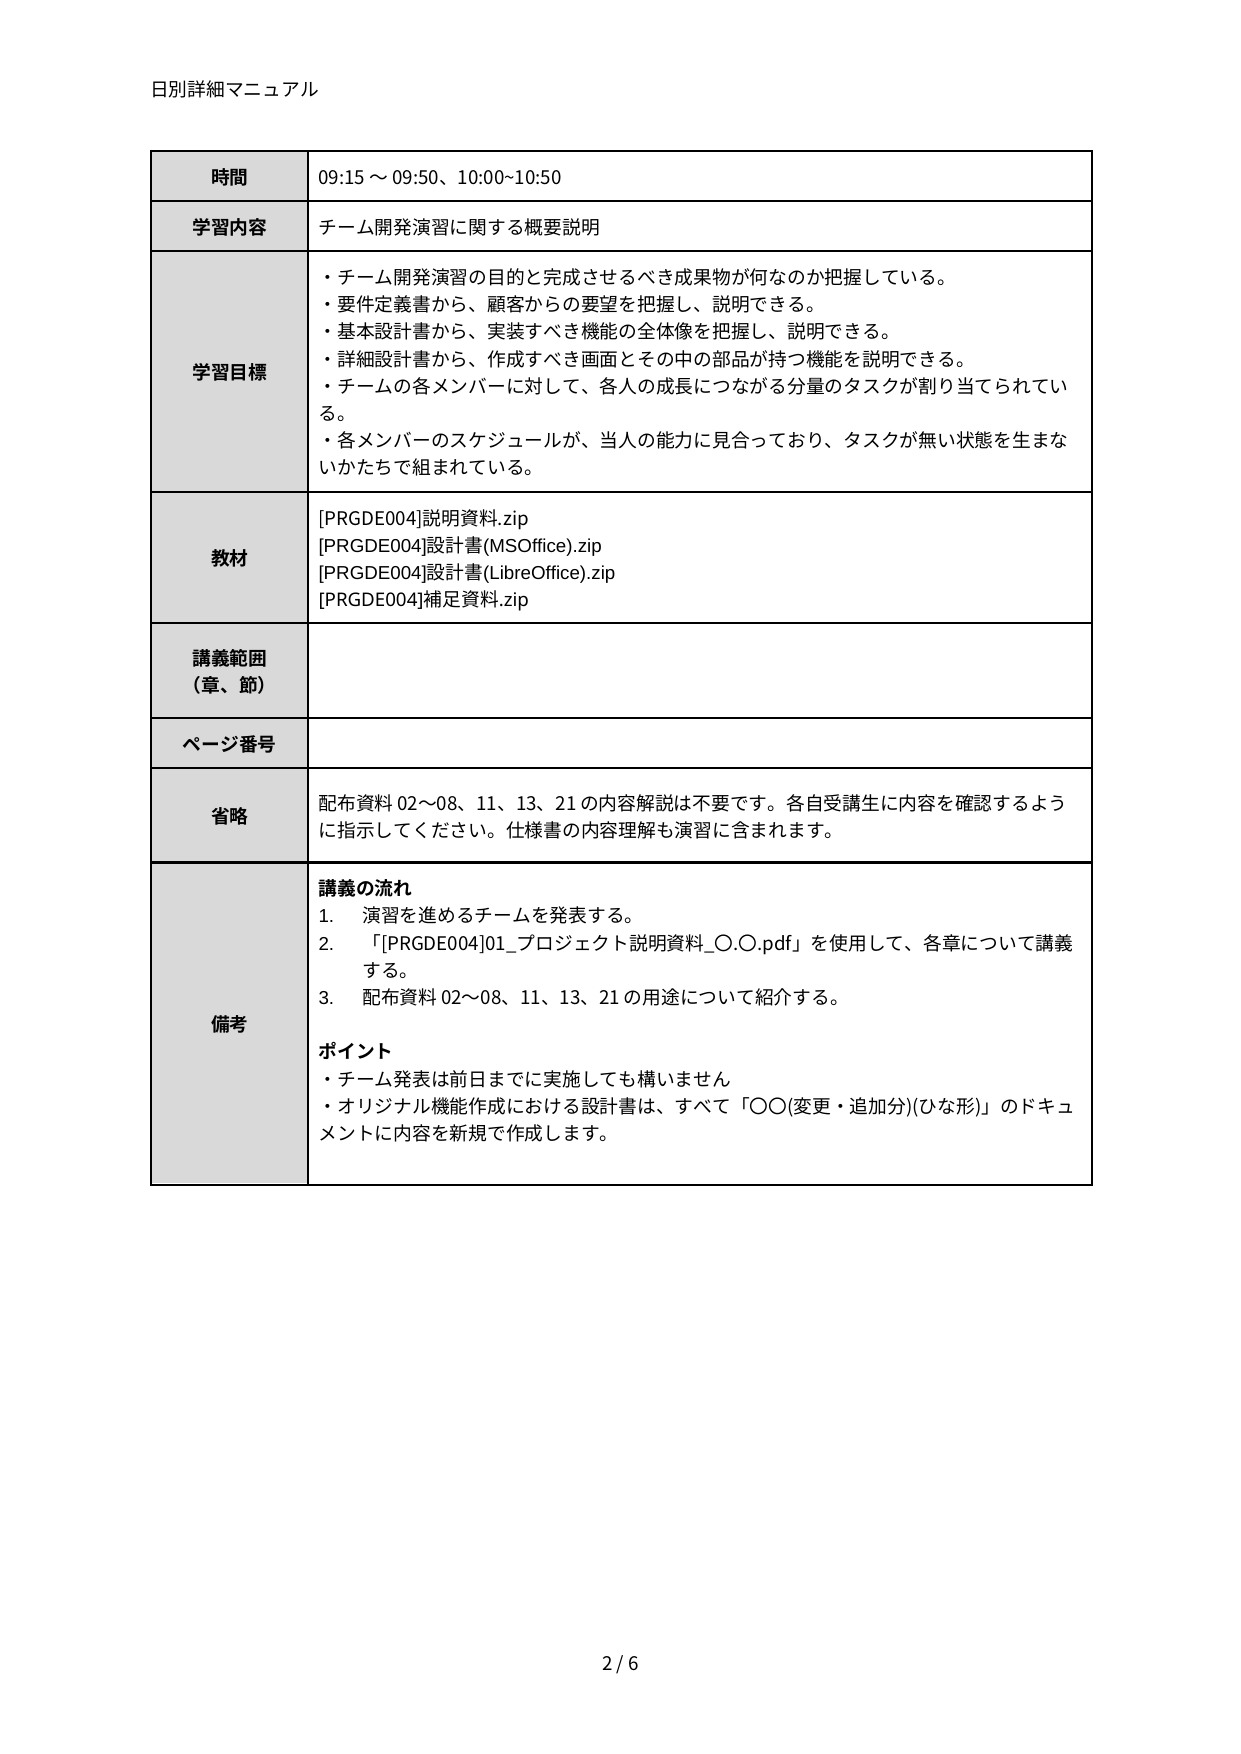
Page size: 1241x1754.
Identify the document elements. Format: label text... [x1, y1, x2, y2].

table_cell [PRGDE004]説明資料.zip [PRGDE004]設計書(MSOffice).zip [PRGDE004]設計書(LibreOffice).zip [PRGDE004]補足資料.zip [309, 493, 1091, 622]
table_cell 講義の流れ 演習を進めるチームを発表する。 「[PRGDE004]01_プロジェクト説明資料_〇.〇.pdf」を使用して、各章について講義する。 配布資料02～08、11、13、21の用途について紹介する。 ポイント ・チーム発表は前日までに実施しても構いません ・オリジナル機能作成における設計書は、すべて「〇〇(変更・追加分)(ひな形)」のドキュメントに内容を新規で作成します。 [309, 864, 1091, 1183]
table_cell 省略 [152, 769, 307, 861]
table_cell 教材 [152, 493, 307, 622]
table_header 09:15 ～ 09:50、10:00~10:50 [309, 152, 1091, 200]
table_cell ページ番号 [152, 719, 307, 767]
table_cell 学習内容 [152, 202, 307, 250]
table_cell [309, 624, 1091, 717]
table_cell チーム開発演習に関する概要説明 [309, 202, 1091, 250]
table_cell 学習目標 [152, 252, 307, 491]
table_header 時間 [152, 152, 307, 200]
table_cell ・チーム開発演習の目的と完成させるべき成果物が何なのか把握している。 ・要件定義書から、顧客からの要望を把握し、説明できる。 ・基本設計書から、実装すべき機能の全体像を把握し、説明できる。 ・詳細設計書から、作成すべき画面とその中の部品が持つ機能を説明できる。 ・チームの各メンバーに対して、各人の成長につながる分量のタスクが割り当てられている。 ・各メンバーのスケジュールが、当人の能力に見合っており、タスクが無い状態を生まないかたちで組まれている。 [309, 252, 1091, 491]
table_cell 講義範囲 （章、節） [152, 624, 307, 717]
table_cell 備考 [152, 864, 307, 1183]
table_cell [309, 719, 1091, 767]
table_cell 配布資料02～08、11、13、21の内容解説は不要です。各自受講生に内容を確認するように指示してください。仕様書の内容理解も演習に含まれます。 [309, 769, 1091, 861]
